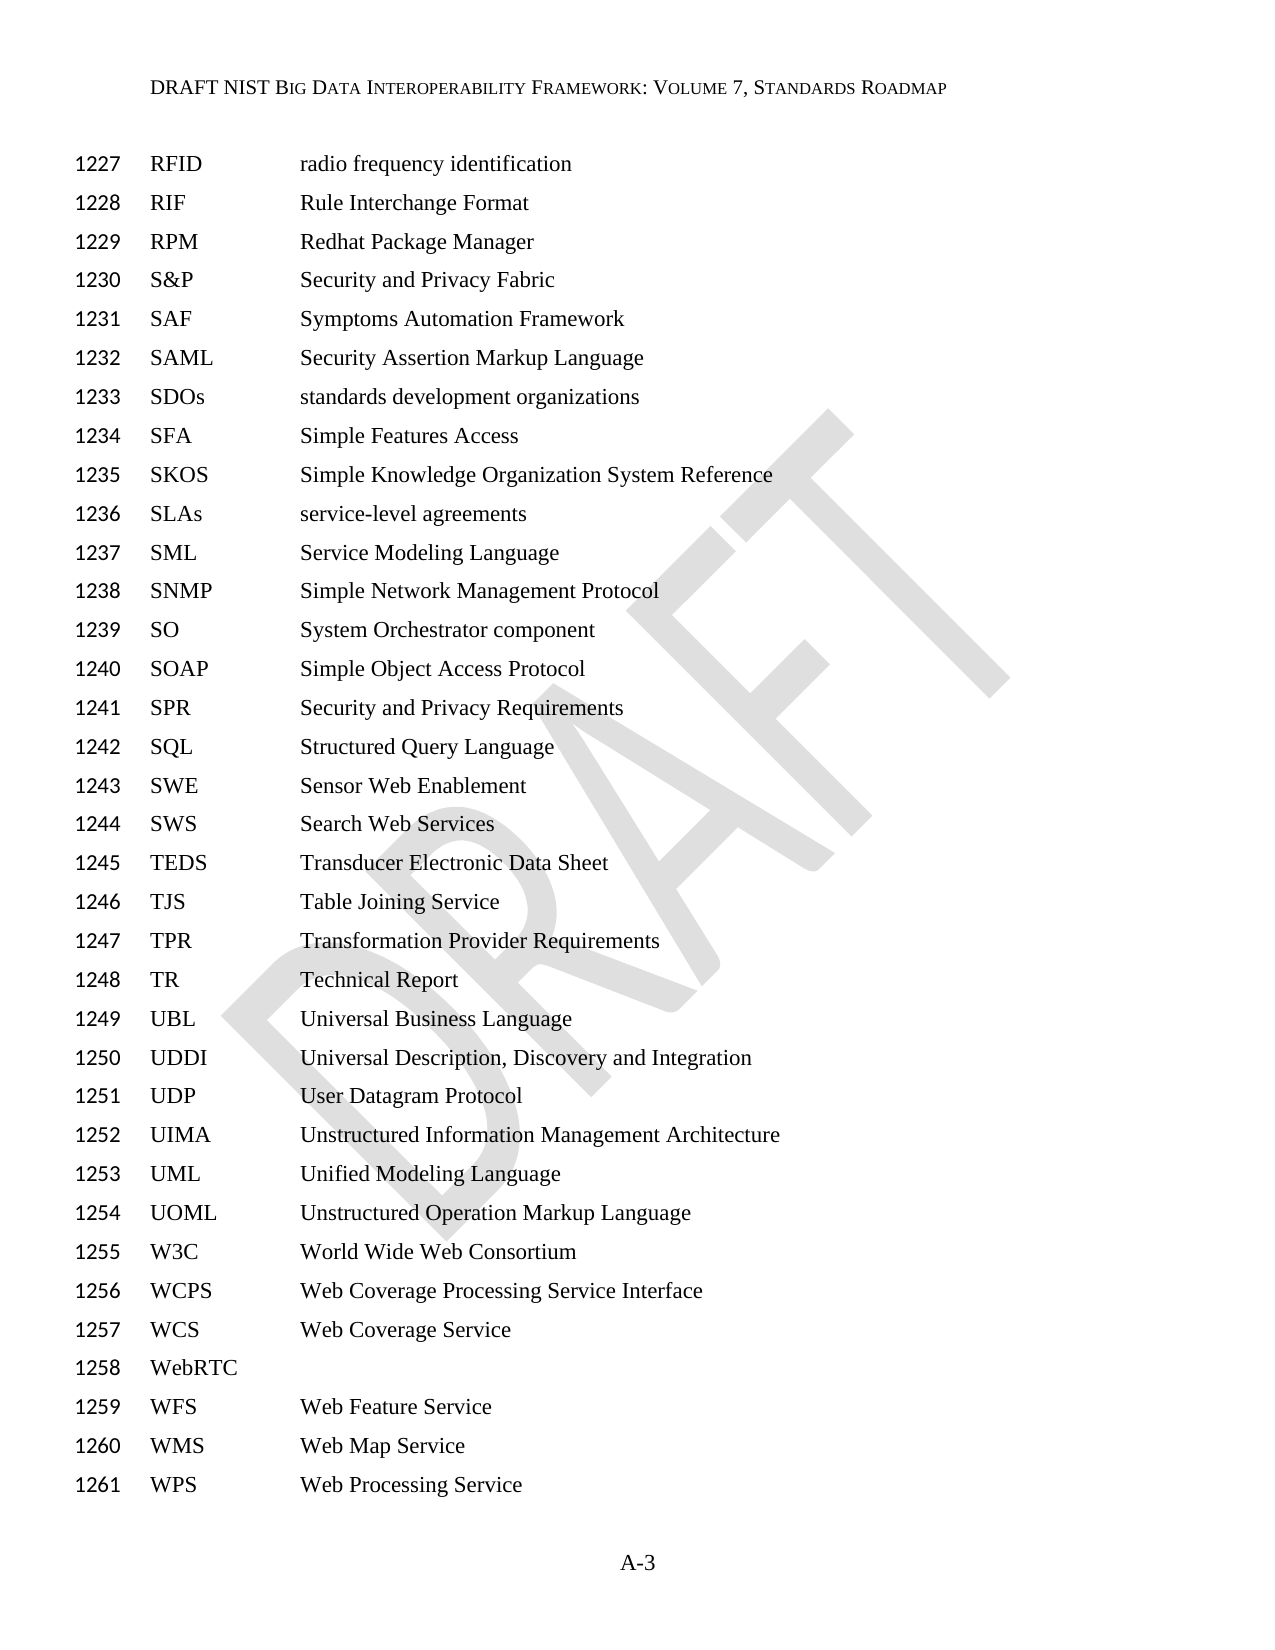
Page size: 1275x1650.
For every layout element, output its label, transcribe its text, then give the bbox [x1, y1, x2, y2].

text TJS Table Joining Service [150, 888, 1125, 914]
text UBL Universal Business Language [150, 1005, 1125, 1031]
text SML Service Modeling Language [150, 538, 1125, 565]
text SAF Symptoms Automation Framework [150, 305, 1125, 332]
text UDDI Universal Description, Discovery and Integration [150, 1044, 1125, 1070]
text UDP User Datagram Protocol [150, 1082, 1125, 1109]
text RIF Rule Interchange Format [150, 189, 1125, 215]
text SFA Simple Features Access [150, 422, 1125, 448]
text WPS Web Processing Service [150, 1471, 1125, 1497]
text SWS Search Web Services [150, 811, 1125, 837]
text SAML Security Assertion Markup Language [150, 344, 1125, 371]
text RFID radio frequency identification [150, 150, 1125, 176]
text SNMP Simple Network Management Protocol [150, 577, 1125, 604]
text SLAs service-level agreements [150, 500, 1125, 526]
text SQL Structured Query Language [150, 733, 1125, 759]
text SDOs standards development organizations [150, 383, 1125, 409]
text SOAP Simple Object Access Protocol [150, 655, 1125, 681]
text SWE Sensor Web Enablement [150, 772, 1125, 798]
text W3C World Wide Web Consortium [150, 1238, 1125, 1264]
text TPR Transformation Provider Requirements [150, 927, 1125, 953]
text TEDS Transducer Electronic Data Sheet [150, 849, 1125, 876]
text TR Technical Report [150, 966, 1125, 992]
text SPR Security and Privacy Requirements [150, 694, 1125, 720]
text WebRTC [150, 1354, 1125, 1381]
text SO System Orchestrator component [150, 616, 1125, 643]
text WMS Web Map Service [150, 1432, 1125, 1458]
text UIMA Unstructured Information Management Architecture [150, 1121, 1125, 1148]
text RPM Redhat Package Manager [150, 228, 1125, 254]
text WCPS Web Coverage Processing Service Interface [150, 1277, 1125, 1303]
text WCS Web Coverage Service [150, 1316, 1125, 1342]
text UOML Unstructured Operation Markup Language [150, 1199, 1125, 1225]
text UML Unified Modeling Language [150, 1160, 1125, 1187]
text S&P Security and Privacy Fabric [150, 267, 1125, 293]
text SKOS Simple Knowledge Organization System Reference [150, 461, 1125, 487]
text WFS Web Feature Service [150, 1393, 1125, 1420]
